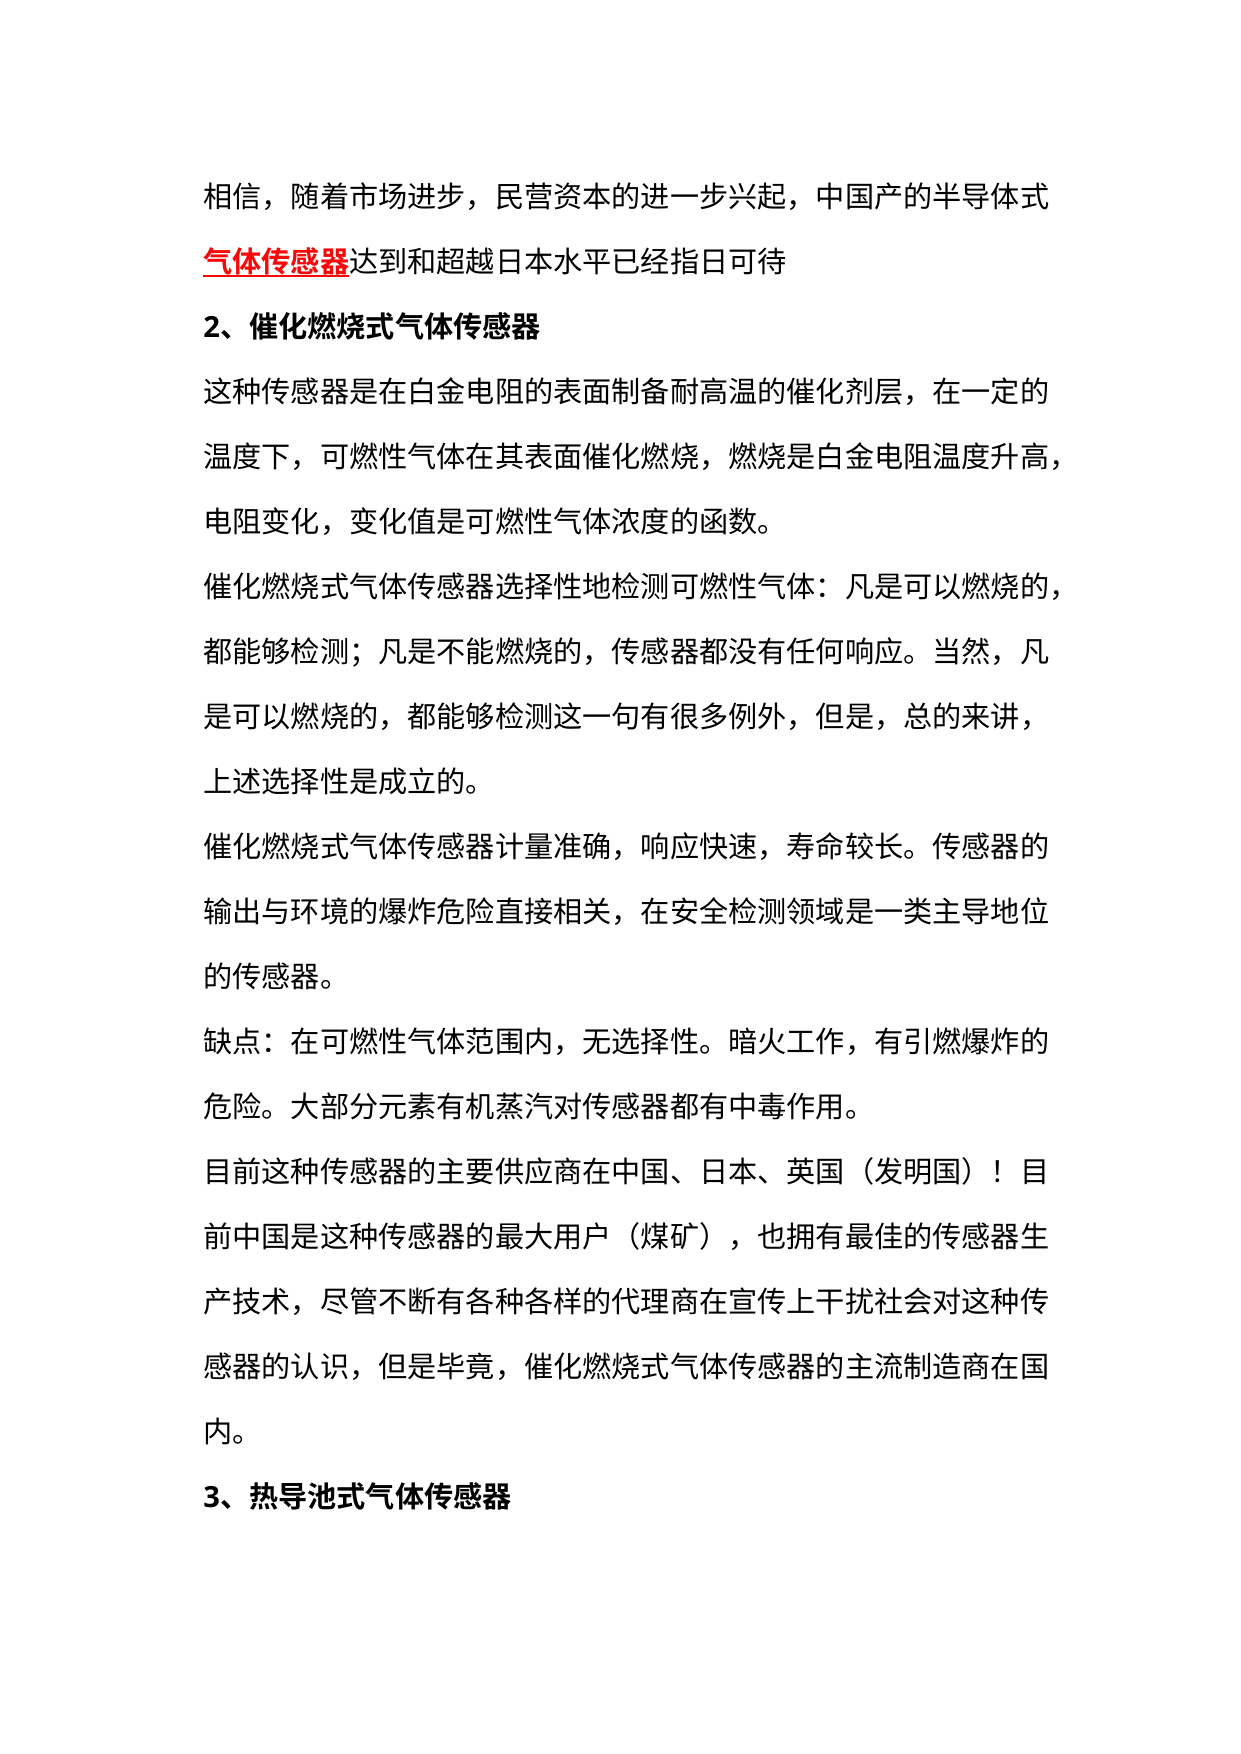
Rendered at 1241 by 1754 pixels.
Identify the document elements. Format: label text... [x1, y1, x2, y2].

text 3、热导池式气体传感器 [203, 1462, 1053, 1527]
text 这种传感器是在白金电阻的表面制备耐高温的催化剂层，在一定的温度下，可燃性气体在其表面催化燃烧，燃烧是白金电阻温度升高，电阻变化，变化值是可燃性气体浓度的函数。 [203, 357, 1053, 552]
text 2、催化燃烧式气体传感器 [203, 292, 1053, 357]
text 缺点：在可燃性气体范围内，无选择性。暗火工作，有引燃爆炸的危险。大部分元素有机蒸汽对传感器都有中毒作用。 [203, 1007, 1053, 1137]
text 催化燃烧式气体传感器计量准确，响应快速，寿命较长。传感器的输出与环境的爆炸危险直接相关，在安全检测领域是一类主导地位的传感器。 [203, 812, 1053, 1007]
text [203, 162, 1053, 292]
text 催化燃烧式气体传感器选择性地检测可燃性气体：凡是可以燃烧的，都能够检测；凡是不能燃烧的，传感器都没有任何响应。当然，凡是可以燃烧的，都能够检测这一句有很多例外，但是，总的来讲，上述选择性是成立的。 [203, 552, 1053, 812]
text 目前这种传感器的主要供应商在中国、日本、英国（发明国）！目前中国是这种传感器的最大用户（煤矿），也拥有最佳的传感器生产技术，尽管不断有各种各样的代理商在宣传上干扰社会对这种传感器的认识，但是毕竟，催化燃烧式气体传感器的主流制造商在国内。 [203, 1137, 1053, 1462]
